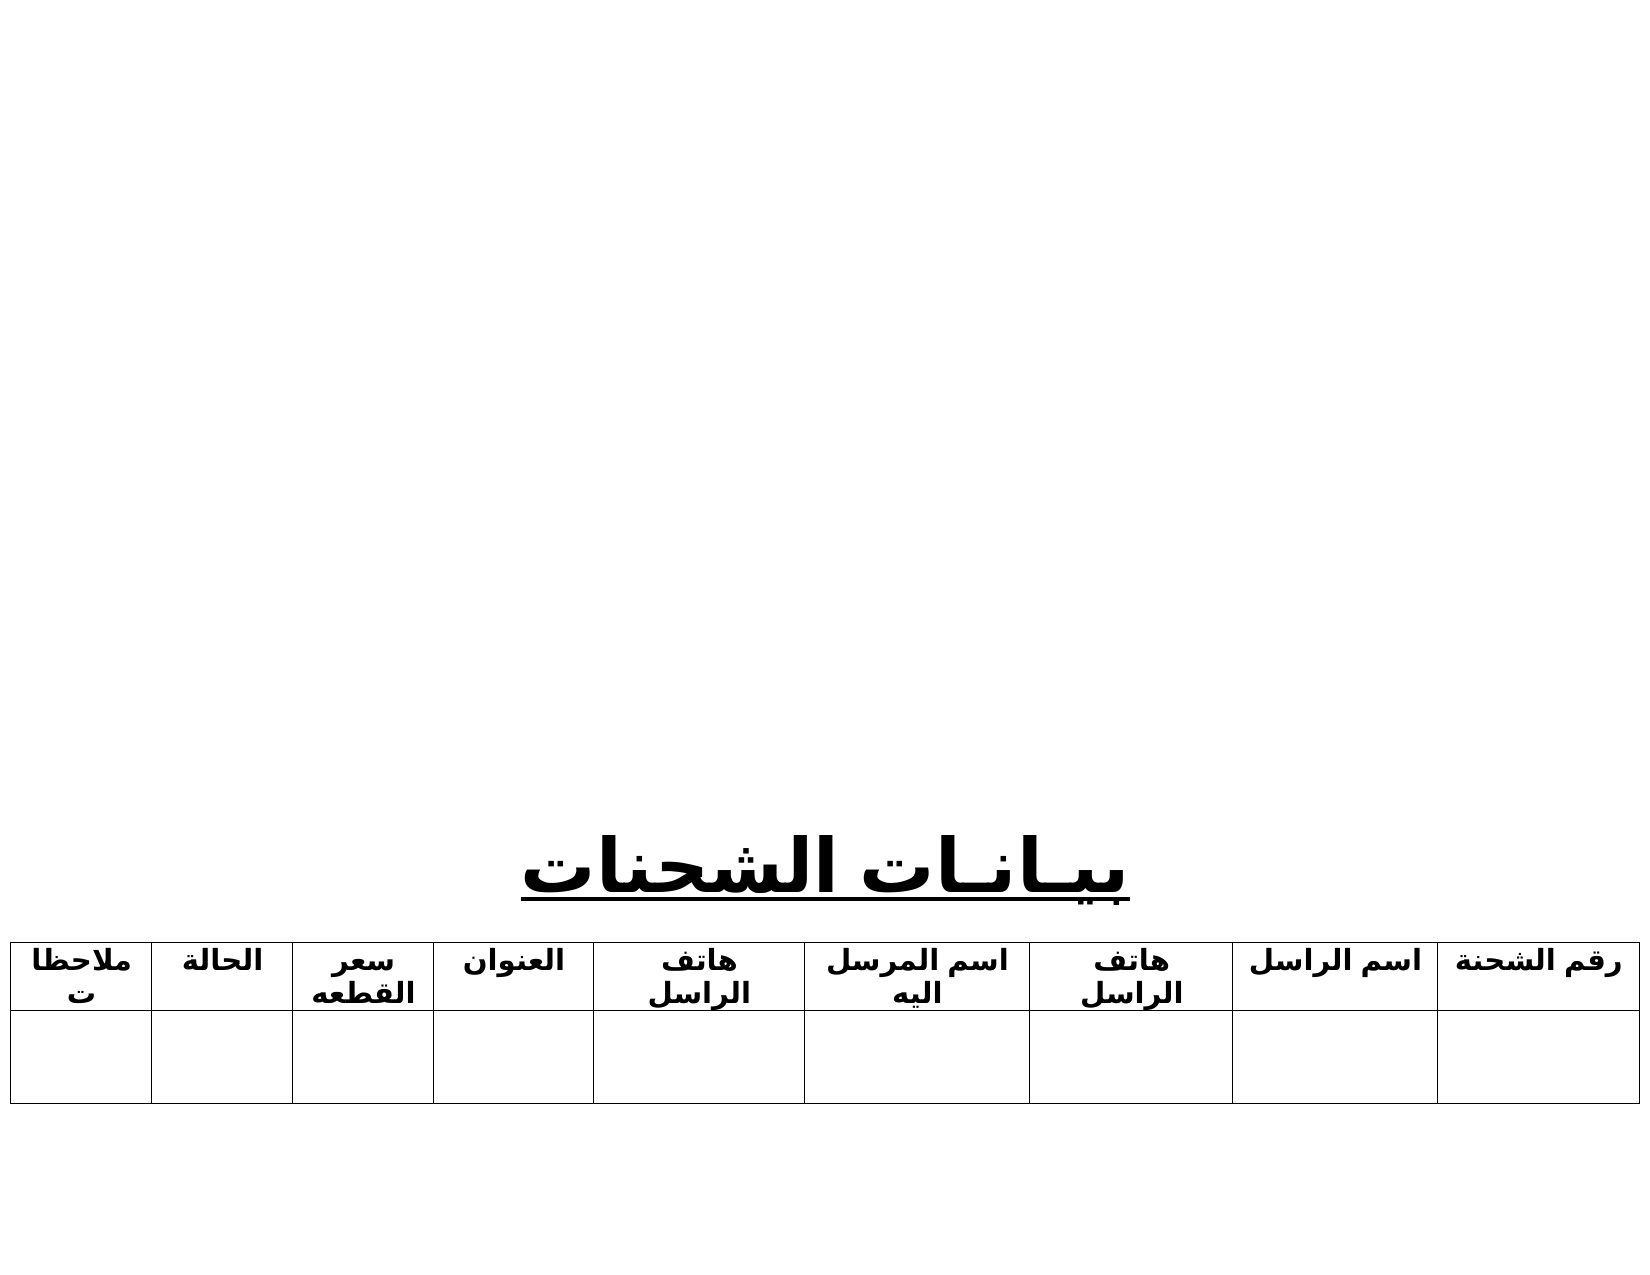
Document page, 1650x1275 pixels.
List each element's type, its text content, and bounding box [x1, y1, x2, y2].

table_header هاتف الراسل [594, 943, 804, 1010]
table_cell [152, 1011, 292, 1103]
table_header سعر القطعه [293, 943, 433, 1010]
table_cell [1233, 1011, 1437, 1103]
table_header ملاحظات [11, 943, 151, 1010]
table_header هاتف الراسل [1030, 943, 1232, 1010]
text بيـانـات الشحنات [150, 822, 1500, 908]
table_cell [594, 1011, 804, 1103]
table_header اسم الراسل [1233, 943, 1437, 1010]
table_header رقم الشحنة [1438, 943, 1639, 1010]
table_header العنوان [434, 943, 593, 1010]
table_cell [11, 1011, 151, 1103]
table_cell [293, 1011, 433, 1103]
table_cell [1438, 1011, 1639, 1103]
table_cell [434, 1011, 593, 1103]
table_header اسم المرسل اليه [805, 943, 1029, 1010]
table_header الحالة [152, 943, 292, 1010]
table_cell [805, 1011, 1029, 1103]
table_cell [1030, 1011, 1232, 1103]
